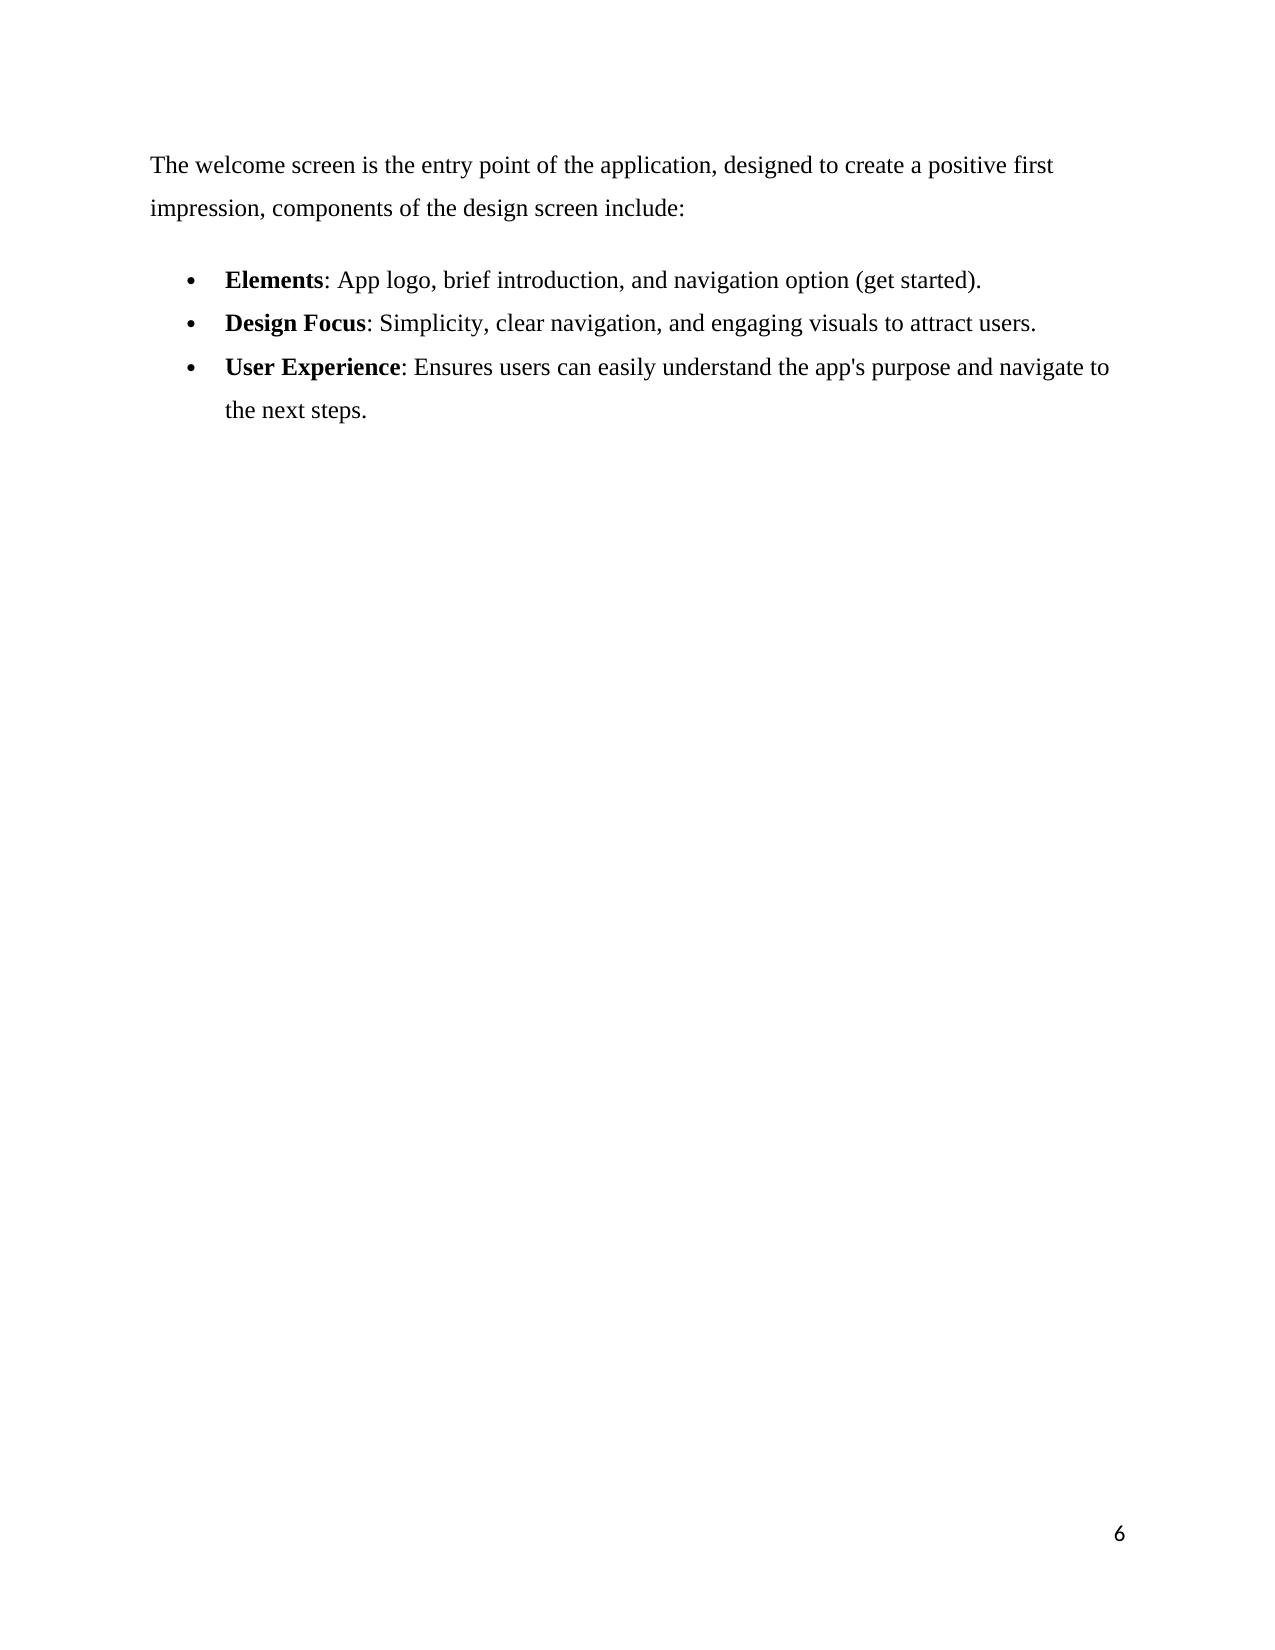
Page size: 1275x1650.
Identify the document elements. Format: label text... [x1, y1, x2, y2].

list Design Focus: Simplicity, clear navigation, and engaging visuals to attract users. [187, 308, 1125, 337]
list User Experience: Ensures users can easily understand the app's purpose and navigate to the next steps. [187, 352, 1125, 423]
list Elements: App logo, brief introduction, and navigation option (get started). [187, 265, 1125, 294]
text The welcome screen is the entry point of the application, designed to create a positive first impression, components of the design screen include: [150, 150, 1125, 222]
